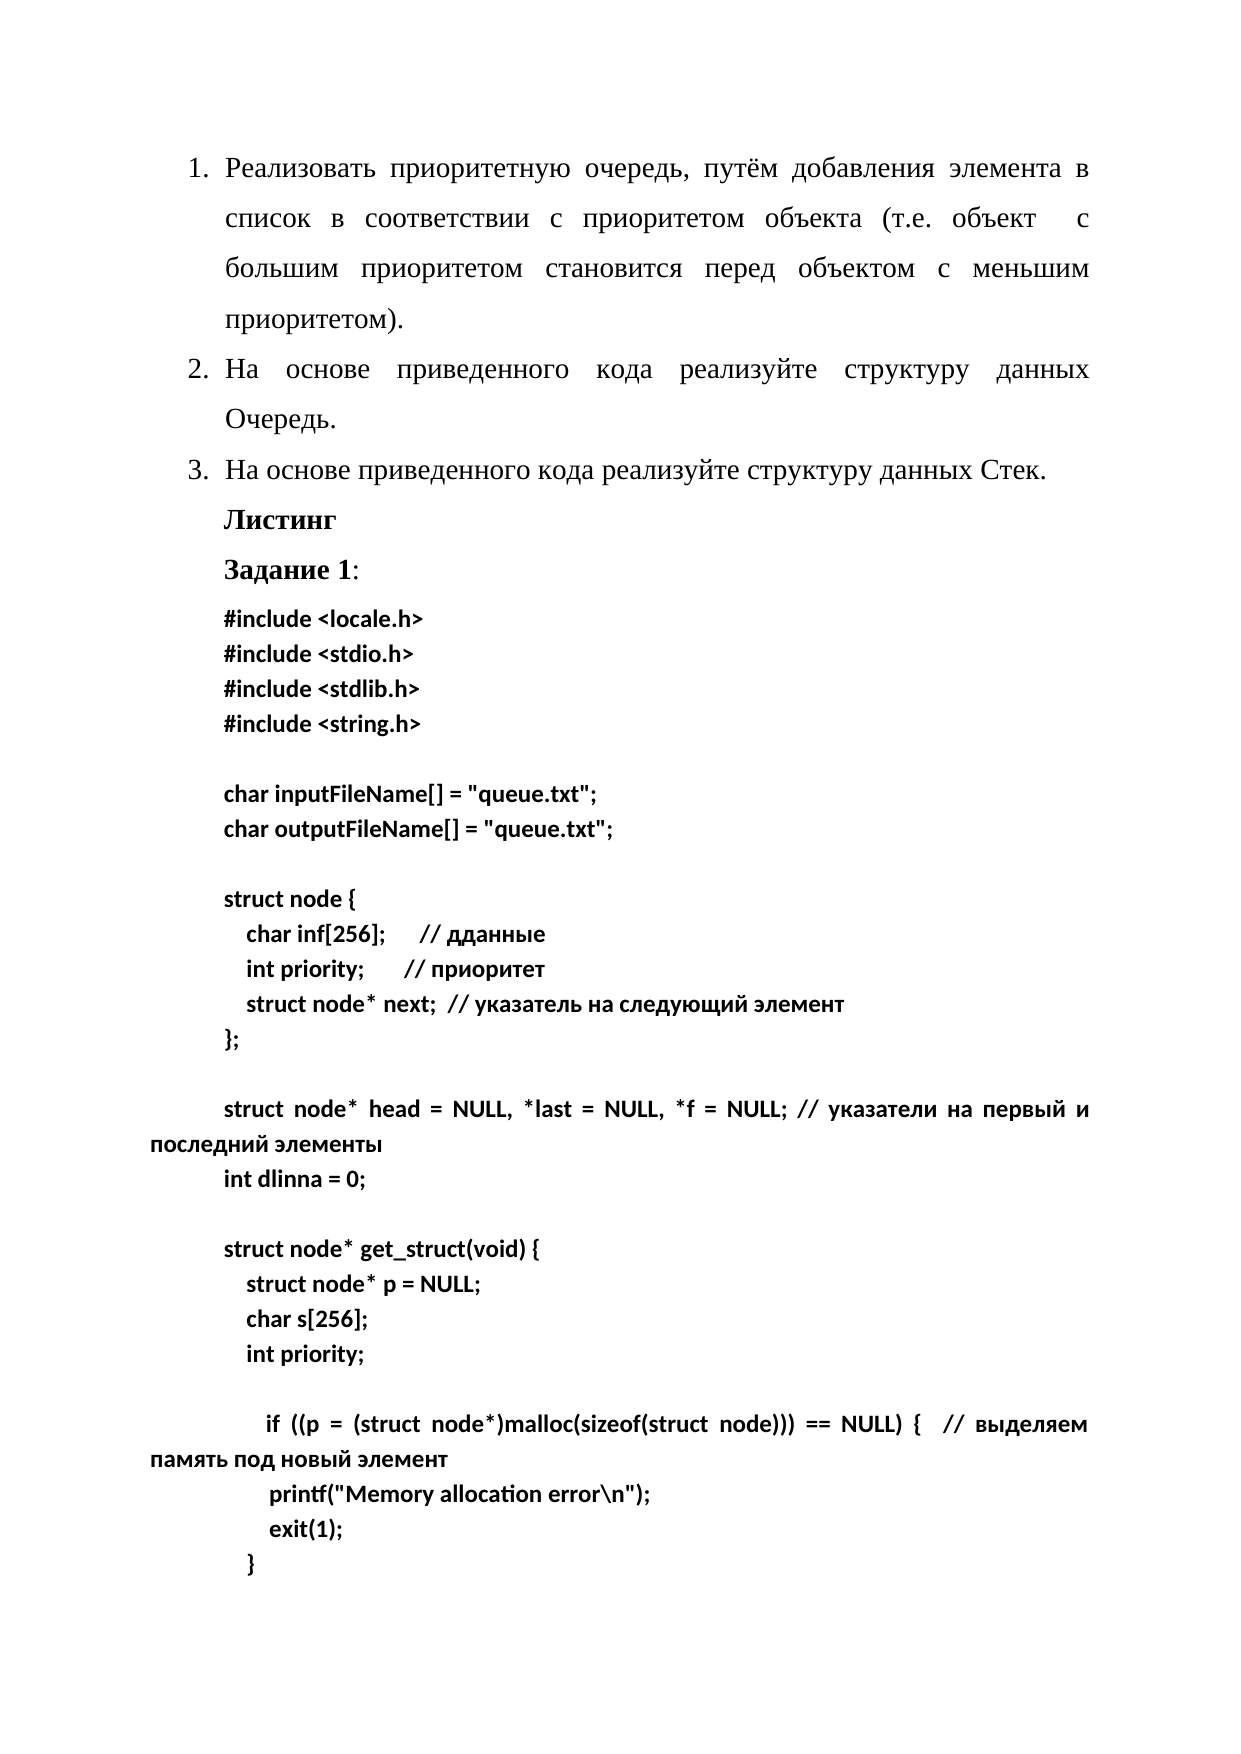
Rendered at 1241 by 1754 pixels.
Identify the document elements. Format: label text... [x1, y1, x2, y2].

text #include <locale.h> [150, 603, 1090, 633]
list На основе приведенного кода реализуйте структуру данных Стек. [187, 452, 1090, 485]
text } [150, 1548, 1090, 1578]
list На основе приведенного кода реализуйте структуру данных Очередь. [187, 351, 1090, 435]
text struct node* p = NULL; [150, 1268, 1090, 1298]
text char s[256]; [150, 1303, 1090, 1333]
text exit(1); [150, 1513, 1090, 1543]
text struct node* get_struct(void) { [150, 1233, 1090, 1263]
text int priority; [150, 1338, 1090, 1368]
text struct node* next; // указатель на следующий элемент [150, 988, 1090, 1018]
text #include <stdio.h> [150, 638, 1090, 668]
text #include <stdlib.h> [150, 673, 1090, 703]
text printf("Memory allocation error\n"); [150, 1478, 1090, 1508]
text char outputFileName[] = "queue.txt"; [150, 813, 1090, 843]
text char inf[256]; // дданные [150, 918, 1090, 948]
text Листинг [150, 502, 1090, 536]
text Задание 1: [150, 552, 1090, 586]
text struct node { [150, 883, 1090, 913]
text #include <string.h> [150, 708, 1090, 738]
text }; [150, 1023, 1090, 1053]
text int dlinna = 0; [150, 1163, 1090, 1193]
text char inputFileName[] = "queue.txt"; [150, 778, 1090, 808]
text int priority; // приоритет [150, 953, 1090, 983]
text struct node* head = NULL, *last = NULL, *f = NULL; // указатели на первый и последний элементы [150, 1093, 1090, 1158]
list Реализовать приоритетную очередь, путём добавления элемента в список в соответствии с приоритетом объекта (т.е. объект с большим приоритетом становится перед объектом с меньшим приоритетом). [187, 150, 1090, 334]
text if ((p = (struct node*)malloc(sizeof(struct node))) == NULL) { // выделяем память под новый элемент [150, 1408, 1090, 1473]
